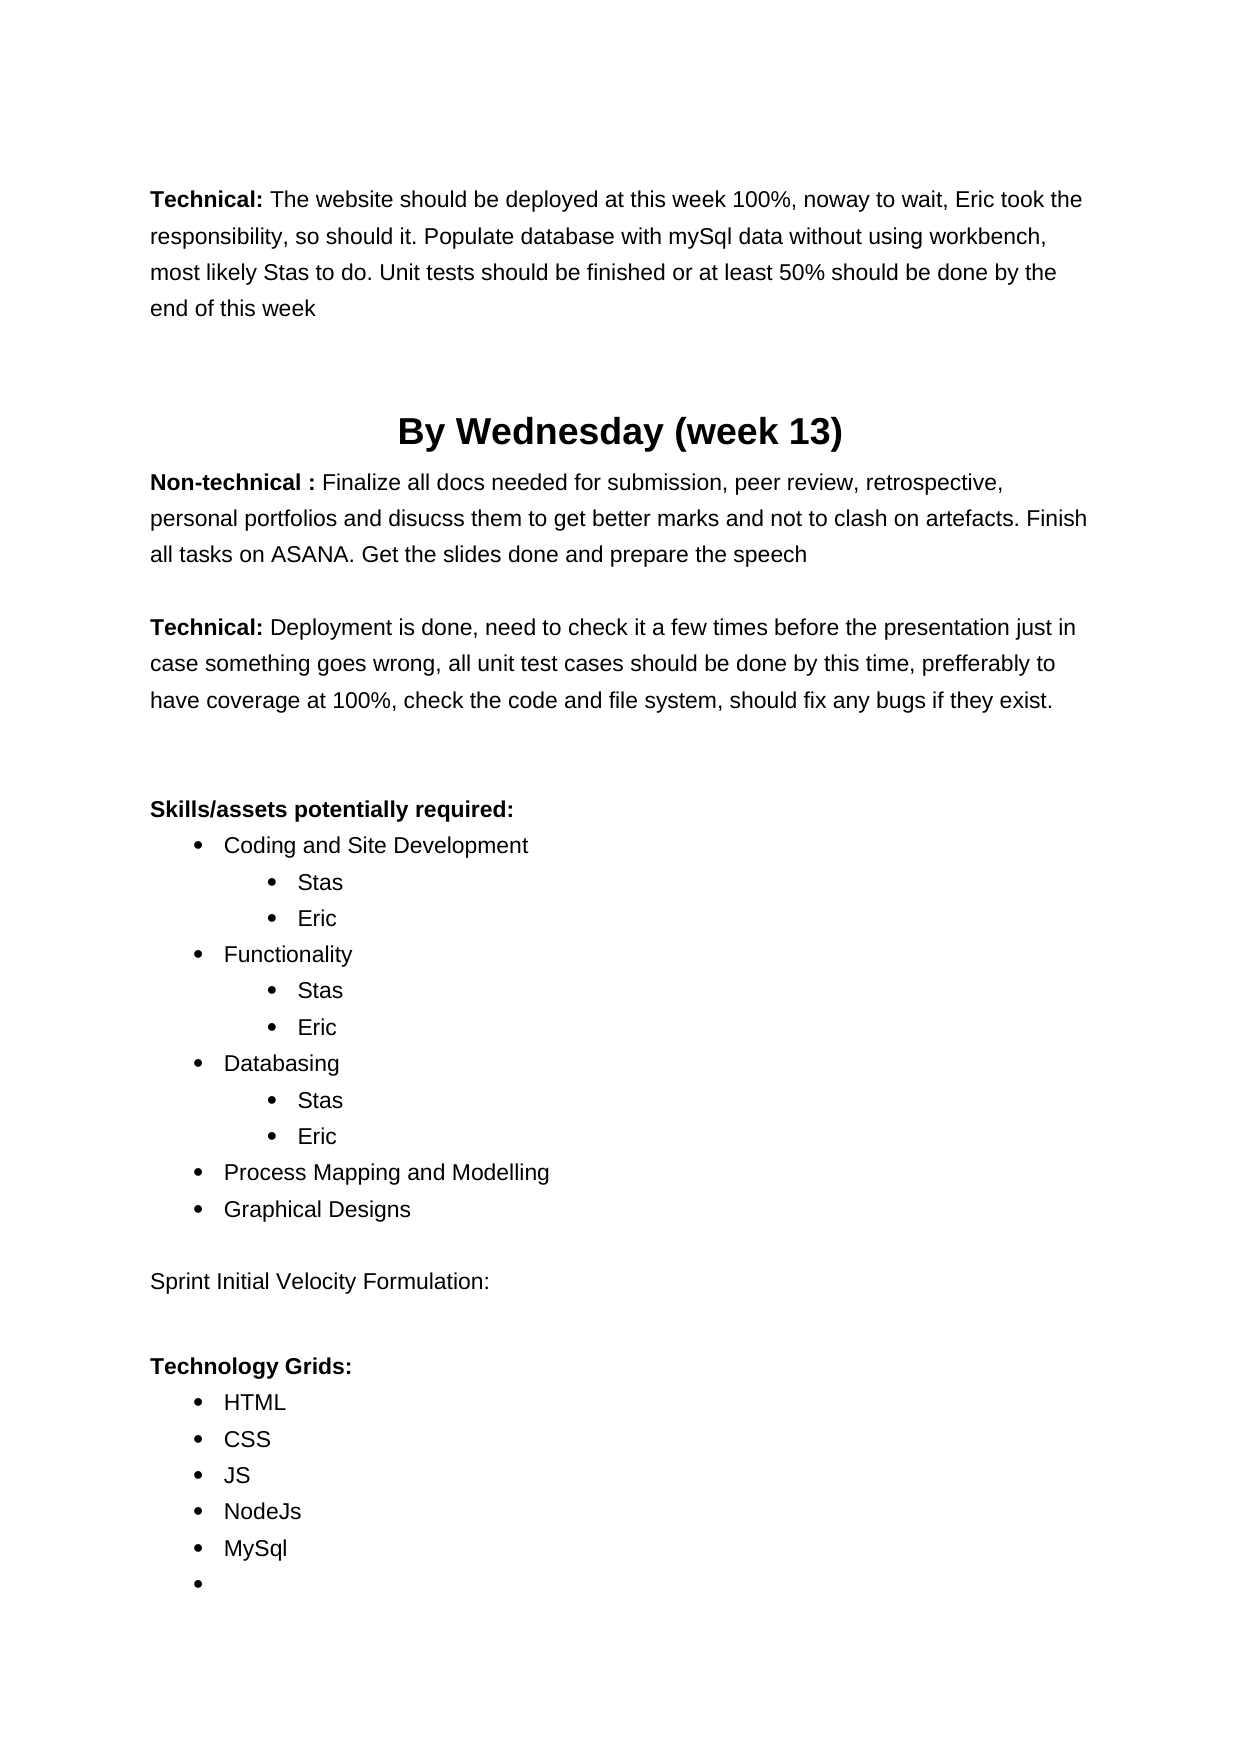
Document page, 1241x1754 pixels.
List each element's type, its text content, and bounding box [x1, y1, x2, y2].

text Technical: Deployment is done, need to check it a few times before the presentation just in case something goes wrong, all unit test cases should be done by this time, prefferably to have coverage at 100%, check the code and file system, should fix any bugs if they exist. [150, 614, 1090, 713]
list Stas [268, 977, 1090, 1004]
text Technical: The website should be deployed at this week 100%, noway to wait, Eric took the responsibility, so should it. Populate database with mySql data without using workbench, most likely Stas to do. Unit tests should be finished or at least 50% should be done by the end of this week [150, 186, 1090, 322]
list Coding and Site Development [194, 832, 1090, 858]
text Skills/assets potentially required: [150, 759, 1090, 822]
text Non-technical : Finalize all docs needed for submission, peer review, retrospective, personal portfolios and disucss them to get better marks and not to clash on artefacts. Finish all tasks on ASANA. Get the slides done and prepare the speech [150, 468, 1090, 568]
list Stas [268, 868, 1090, 895]
list Databasing [194, 1050, 1090, 1077]
list Eric [268, 1123, 1090, 1149]
list Graphical Designs [194, 1196, 1090, 1222]
list Eric [268, 1014, 1090, 1040]
list HTML [194, 1389, 1090, 1416]
list Process Mapping and Modelling [194, 1159, 1090, 1186]
list JS [194, 1462, 1090, 1488]
list CSS [194, 1426, 1090, 1452]
list Stas [268, 1087, 1090, 1113]
list Functionality [194, 941, 1090, 967]
text Technology Grids: [150, 1353, 1090, 1379]
list MySql [194, 1534, 1090, 1561]
text Sprint Initial Velocity Formulation: [150, 1232, 1090, 1295]
list NodeJs [194, 1498, 1090, 1524]
text By Wednesday (week 13) [150, 409, 1090, 452]
list Eric [268, 905, 1090, 931]
